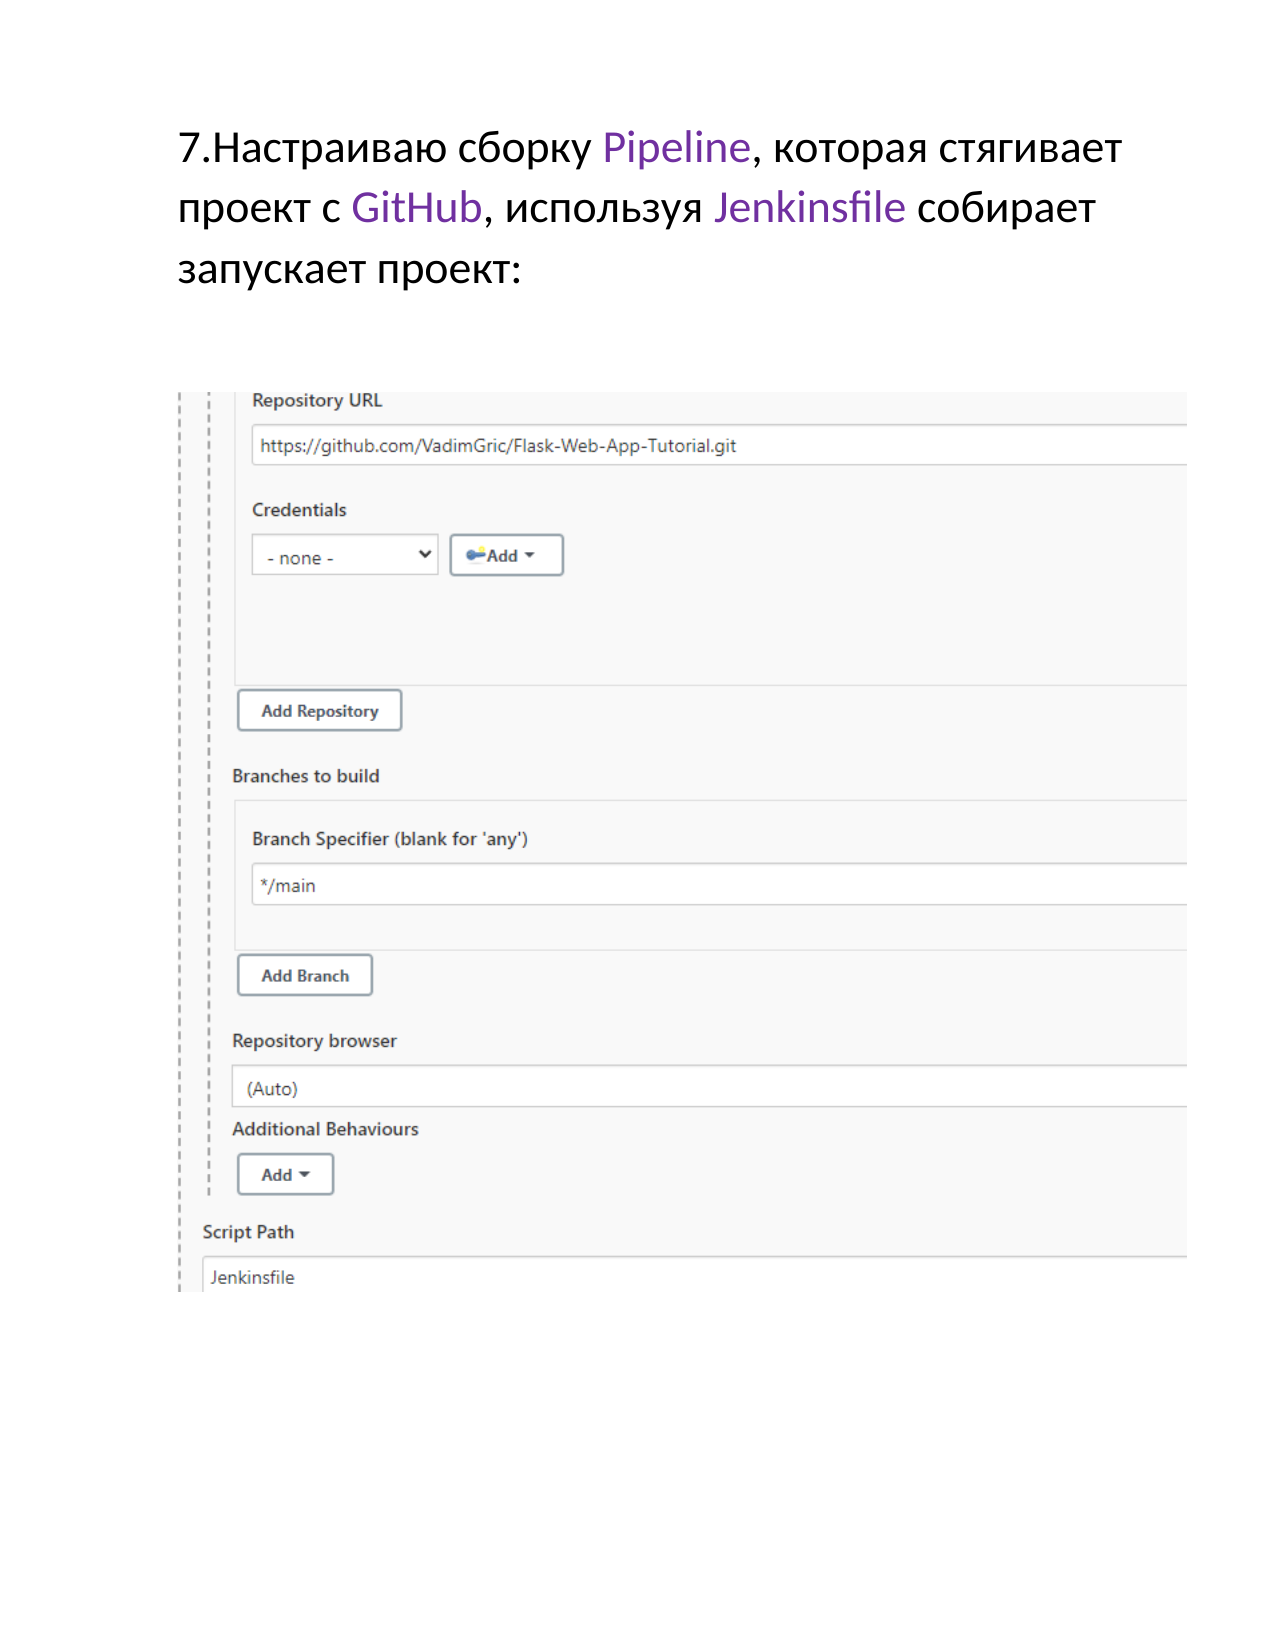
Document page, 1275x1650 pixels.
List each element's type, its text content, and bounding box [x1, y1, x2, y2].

text 7.Настраиваю сборку Pipeline, которая стягивает проект с GitHub, используя Jenkinsfile собирает запускает проект: [177, 118, 1186, 295]
picture [177, 392, 1187, 1292]
